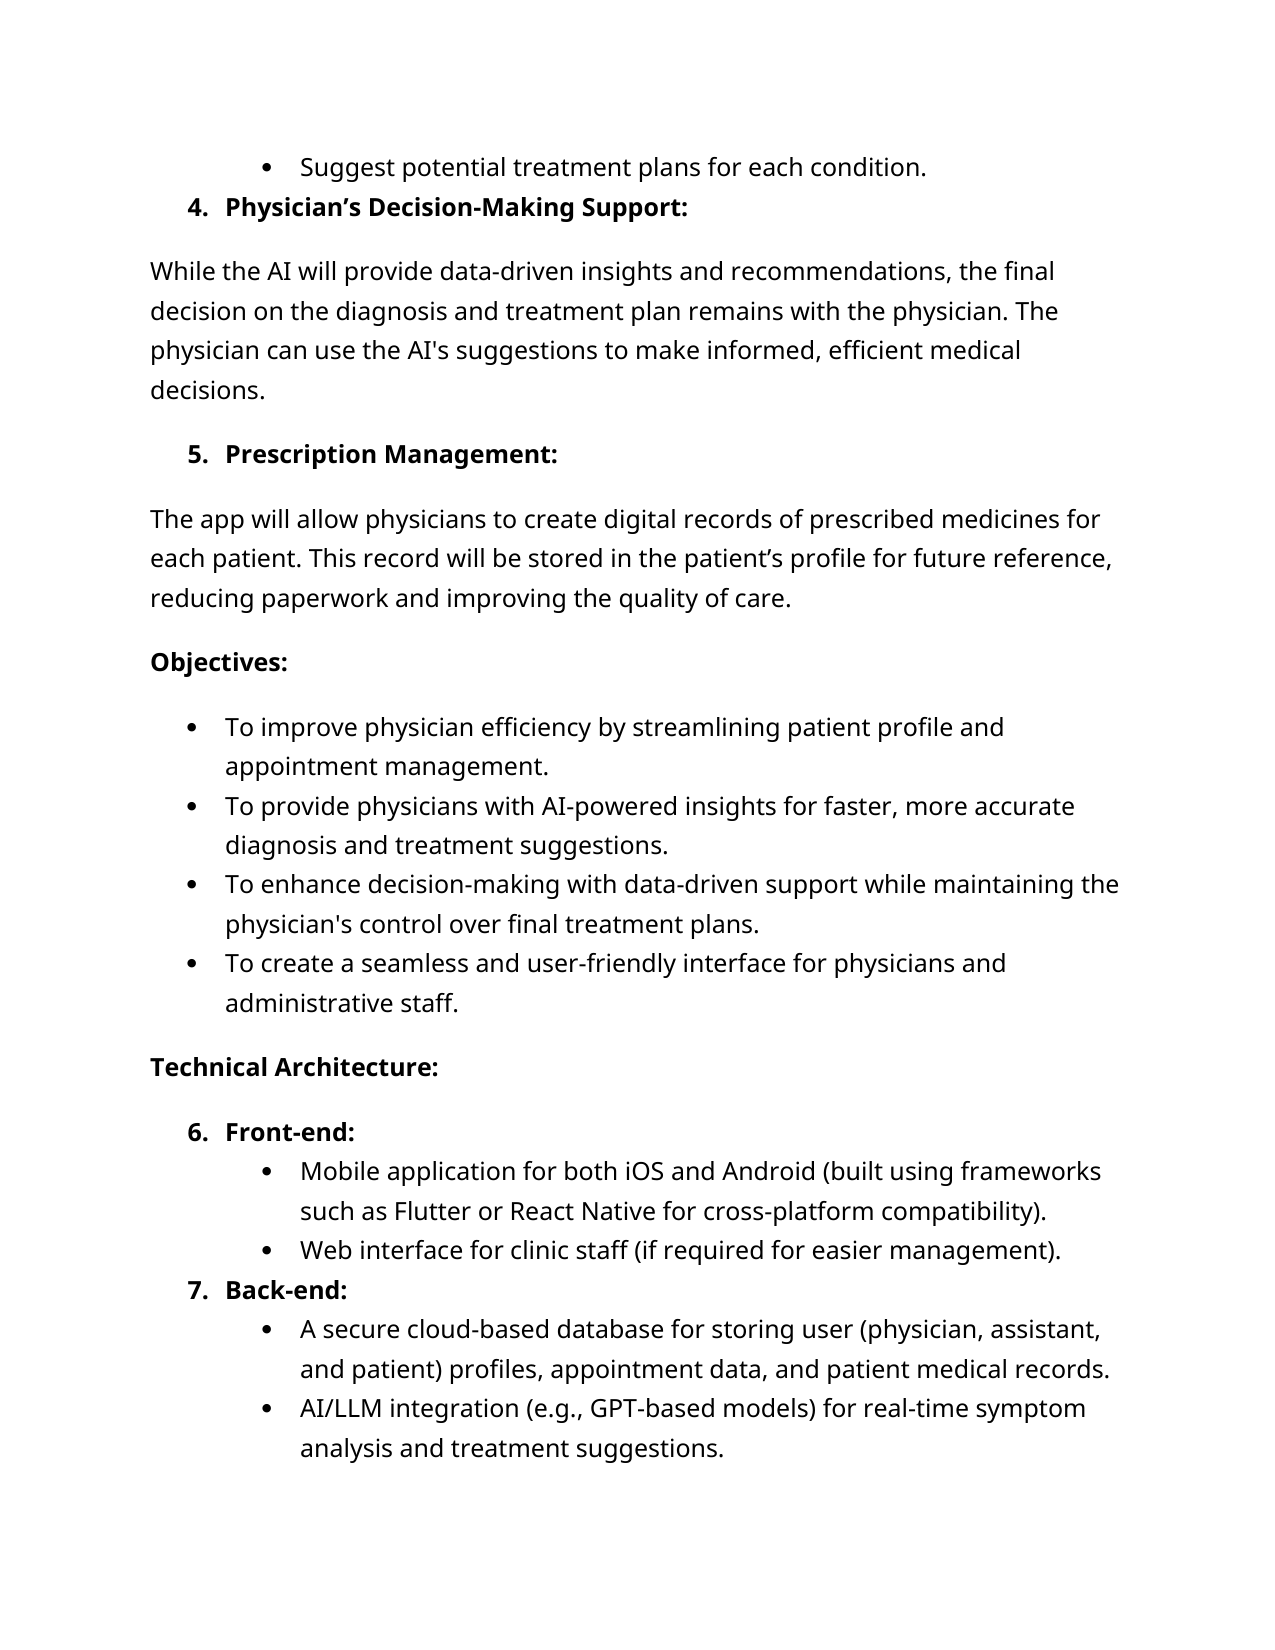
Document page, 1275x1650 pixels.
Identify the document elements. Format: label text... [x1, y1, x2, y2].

text Objectives: [150, 645, 1125, 679]
list To improve physician efficiency by streamlining patient profile and appointment management. [187, 709, 1125, 783]
list Suggest potential treatment plans for each condition. [262, 150, 1125, 184]
text While the AI will provide data-driven insights and recommendations, the final decision on the diagnosis and treatment plan remains with the physician. The physician can use the AI's suggestions to make informed, efficient medical decisions. [150, 254, 1125, 406]
list To create a seamless and user-friendly interface for physicians and administrative staff. [187, 946, 1125, 1020]
list Mobile application for both iOS and Android (built using frameworks such as Flutter or React Native for cross-platform compatibility). [262, 1154, 1125, 1228]
list A secure cloud-based database for storing user (physician, assistant, and patient) profiles, appointment data, and patient medical records. [262, 1312, 1125, 1386]
list Prescription Management: [187, 437, 1125, 471]
list To provide physicians with AI-powered insights for faster, more accurate diagnosis and treatment suggestions. [187, 788, 1125, 862]
list Front-end: [187, 1114, 1125, 1149]
list AI/LLM integration (e.g., GPT-based models) for real-time symptom analysis and treatment suggestions. [262, 1391, 1125, 1464]
list Back-end: [187, 1272, 1125, 1307]
text The app will allow physicians to create digital records of prescribed medicines for each patient. This record will be stored in the patient’s profile for future reference, reducing paperwork and improving the quality of care. [150, 501, 1125, 614]
list To enhance decision-making with data-driven support while maintaining the physician's control over final treatment plans. [187, 867, 1125, 941]
text Technical Architecture: [150, 1050, 1125, 1084]
list Web interface for clinic staff (if required for easier management). [262, 1233, 1125, 1267]
list Physician’s Decision-Making Support: [187, 189, 1125, 223]
